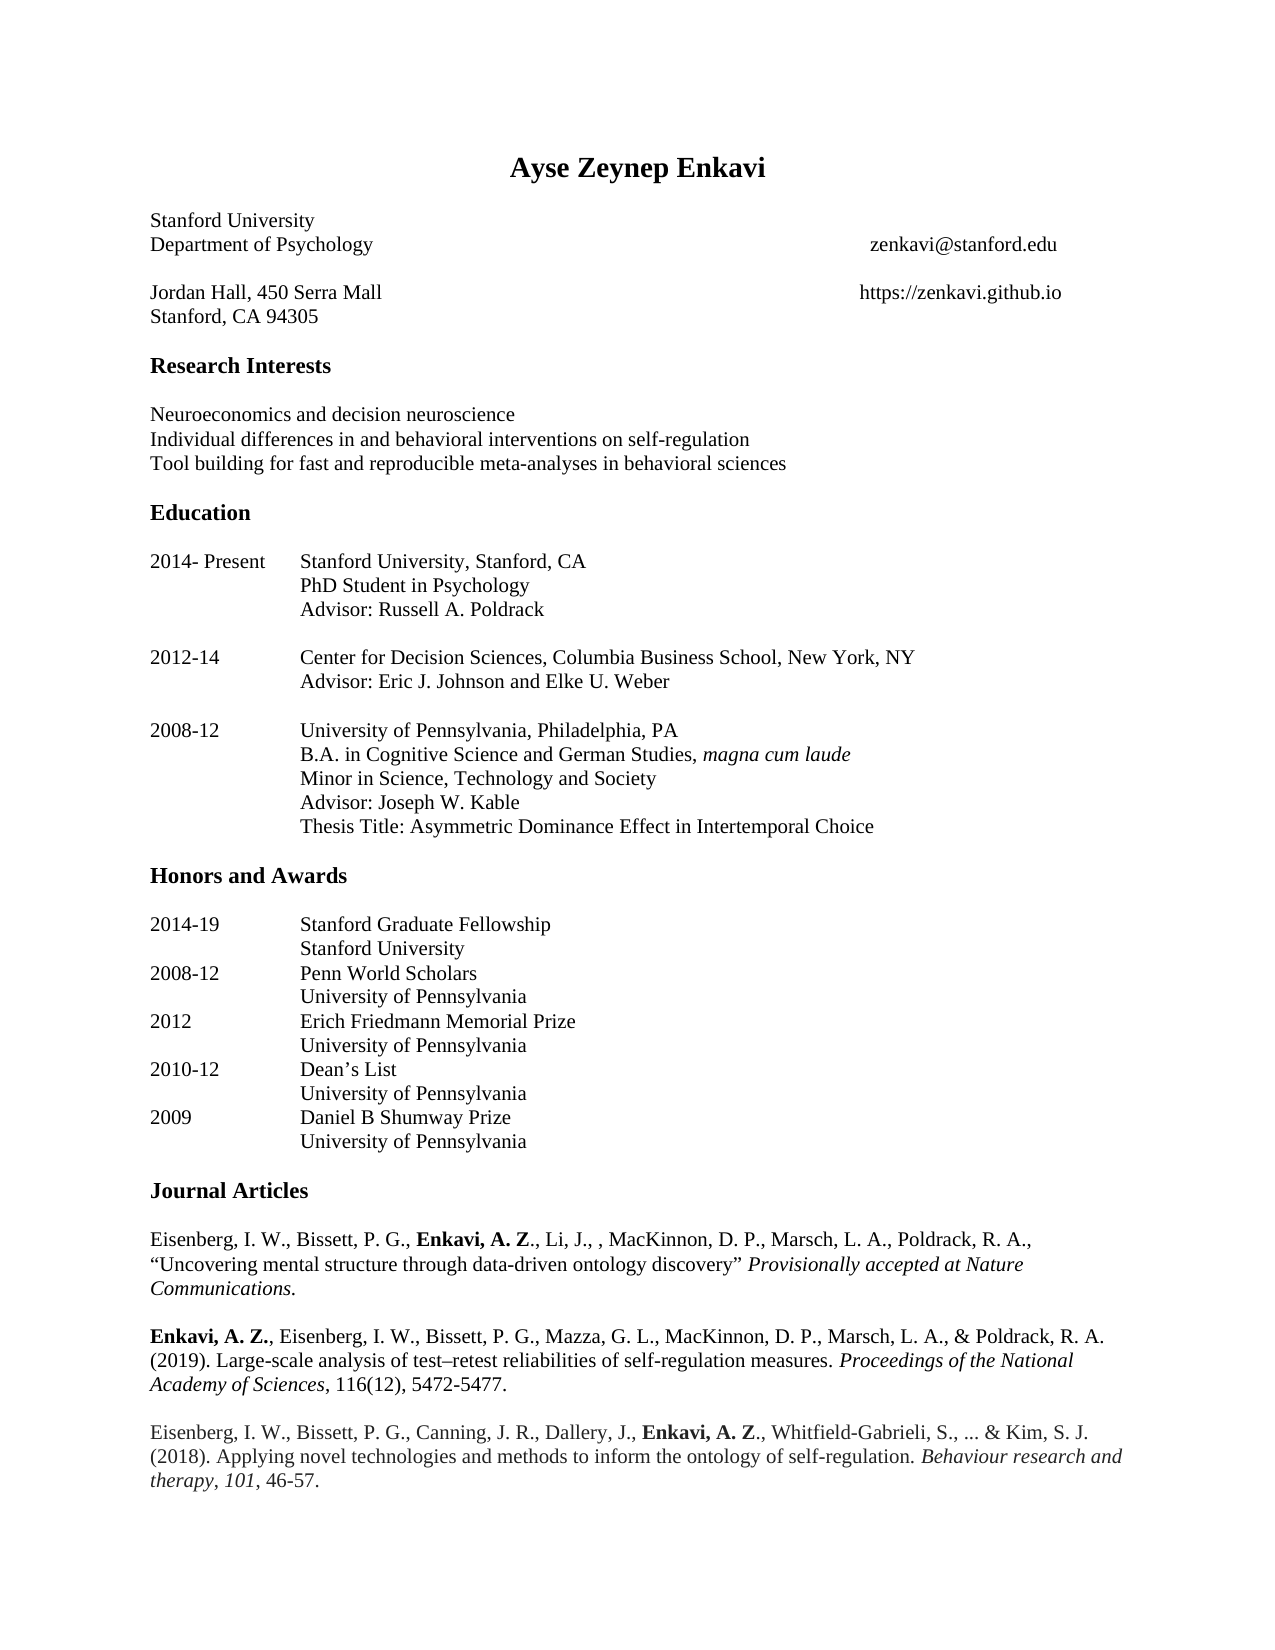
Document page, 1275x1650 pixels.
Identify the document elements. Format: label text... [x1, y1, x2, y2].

text Eisenberg, I. W., Bissett, P. G., Canning, J. R., Dallery, J., Enkavi, A. Z., Whitfield-Gabrieli, S., ... & Kim, S. J. (2018). Applying novel technologies and methods to inform the ontology of self-regulation. Behaviour research and therapy, 101, 46-57. [319, 1420, 1125, 1492]
text Jordan Hall, 450 Serra Mall https://zenkavi.github.io [150, 280, 1125, 304]
text University of Pennsylvania [225, 1129, 1125, 1153]
text Ayse Zeynep Enkavi [150, 150, 1125, 183]
text Individual differences in and behavioral interventions on self-regulation [150, 426, 1125, 451]
text Minor in Science, Technology and Society [225, 766, 1125, 790]
text Stanford, CA 94305 [150, 304, 1125, 328]
text 2008-12 University of Pennsylvania, Philadelphia, PA [150, 717, 1125, 742]
text PhD Student in Psychology [225, 573, 1125, 597]
text 2009 Daniel B Shumway Prize [150, 1105, 1125, 1129]
text 2010-12 Dean’s List [150, 1057, 1125, 1081]
text University of Pennsylvania [225, 1033, 1125, 1057]
text Department of Psychology zenkavi@stanford.edu [150, 232, 1125, 280]
text Eisenberg, I. W., Bissett, P. G., Enkavi, A. Z., Li, J., , MacKinnon, D. P., Marsch, L. A., Poldrack, R. A., “Uncovering mental structure through data-driven ontology discovery” Provisionally accepted at Nature Communications. [150, 1227, 1125, 1299]
text Honors and Awards [150, 862, 1125, 888]
text Stanford University [225, 936, 1125, 960]
text 2014-19 Stanford Graduate Fellowship [150, 912, 1125, 936]
text Advisor: Eric J. Johnson and Elke U. Weber [150, 669, 1125, 693]
text Thesis Title: Asymmetric Dominance Effect in Intertemporal Choice [225, 814, 1125, 838]
text B.A. in Cognitive Science and German Studies, magna cum laude [225, 742, 1125, 766]
text 2008-12 Penn World Scholars [150, 960, 1125, 984]
text University of Pennsylvania [225, 1081, 1125, 1105]
text Tool building for fast and reproducible meta-analyses in behavioral sciences [150, 451, 1125, 474]
text 2014- Present Stanford University, Stanford, CA [150, 549, 1125, 573]
text Advisor: Joseph W. Kable [225, 790, 1125, 814]
text 2012 Erich Friedmann Memorial Prize [150, 1008, 1125, 1033]
text Stanford University [150, 208, 1125, 232]
text 2012-14 Center for Decision Sciences, Columbia Business School, New York, NY [150, 645, 1125, 669]
text Advisor: Russell A. Poldrack [225, 597, 1125, 621]
text Research Interests [150, 352, 1125, 378]
text University of Pennsylvania [225, 984, 1125, 1008]
text Enkavi, A. Z., Eisenberg, I. W., Bissett, P. G., Mazza, G. L., MacKinnon, D. P., Marsch, L. A., & Poldrack, R. A. (2019). Large-scale analysis of test–retest reliabilities of self-regulation measures. Proceedings of the National Academy of Sciences, 116(12), 5472-5477. [150, 1324, 1125, 1396]
text Neuroeconomics and decision neuroscience [150, 402, 1125, 426]
text Journal Articles [150, 1177, 1125, 1203]
text Education [150, 499, 1125, 525]
